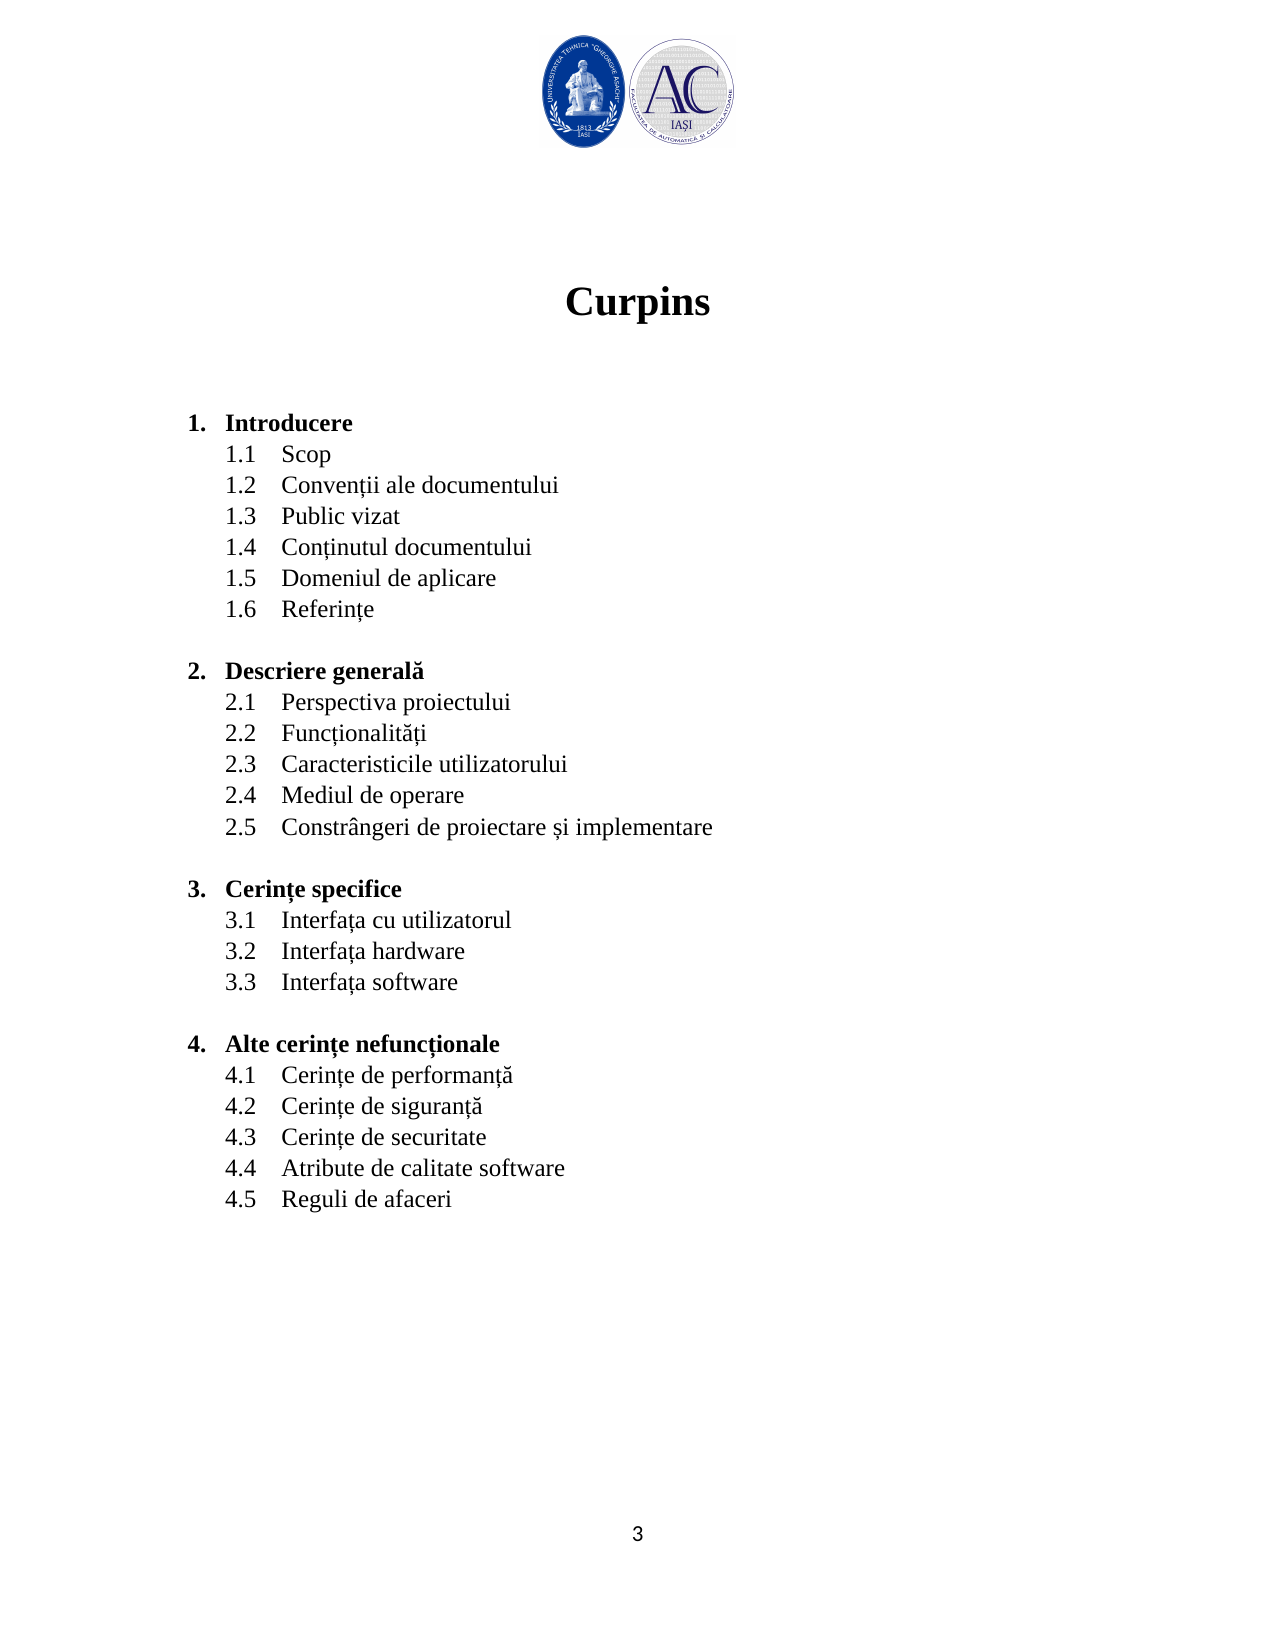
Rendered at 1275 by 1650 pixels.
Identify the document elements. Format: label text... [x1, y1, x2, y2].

list Caracteristicile utilizatorului [225, 749, 1125, 778]
list Funcționalități [225, 718, 1125, 747]
list Interfața hardware [225, 936, 1125, 964]
list Atribute de calitate software [225, 1153, 1125, 1182]
list Descriere generală [187, 656, 1125, 685]
list Scop [225, 439, 1125, 468]
list Convenții ale documentului [225, 470, 1125, 499]
list Constrângeri de proiectare și implementare [225, 812, 1125, 840]
list Cerințe de performanță [225, 1060, 1125, 1089]
list Interfața cu utilizatorul [225, 905, 1125, 933]
list Conținutul documentului [225, 532, 1125, 561]
text Curpins [150, 276, 1125, 324]
picture [538, 35, 737, 148]
list Mediul de operare [225, 781, 1125, 809]
list Alte cerințe nefuncționale [187, 1029, 1125, 1058]
list Perspectiva proiectului [225, 687, 1125, 716]
list Reguli de afaceri [225, 1184, 1125, 1213]
list Introducere [187, 408, 1125, 437]
list Referințe [225, 594, 1125, 623]
list Cerințe de securitate [225, 1122, 1125, 1151]
list Cerințe specifice [187, 874, 1125, 902]
list Interfața software [225, 967, 1125, 996]
list Public vizat [225, 501, 1125, 530]
list Domeniul de aplicare [225, 563, 1125, 592]
list Cerințe de siguranță [225, 1091, 1125, 1120]
